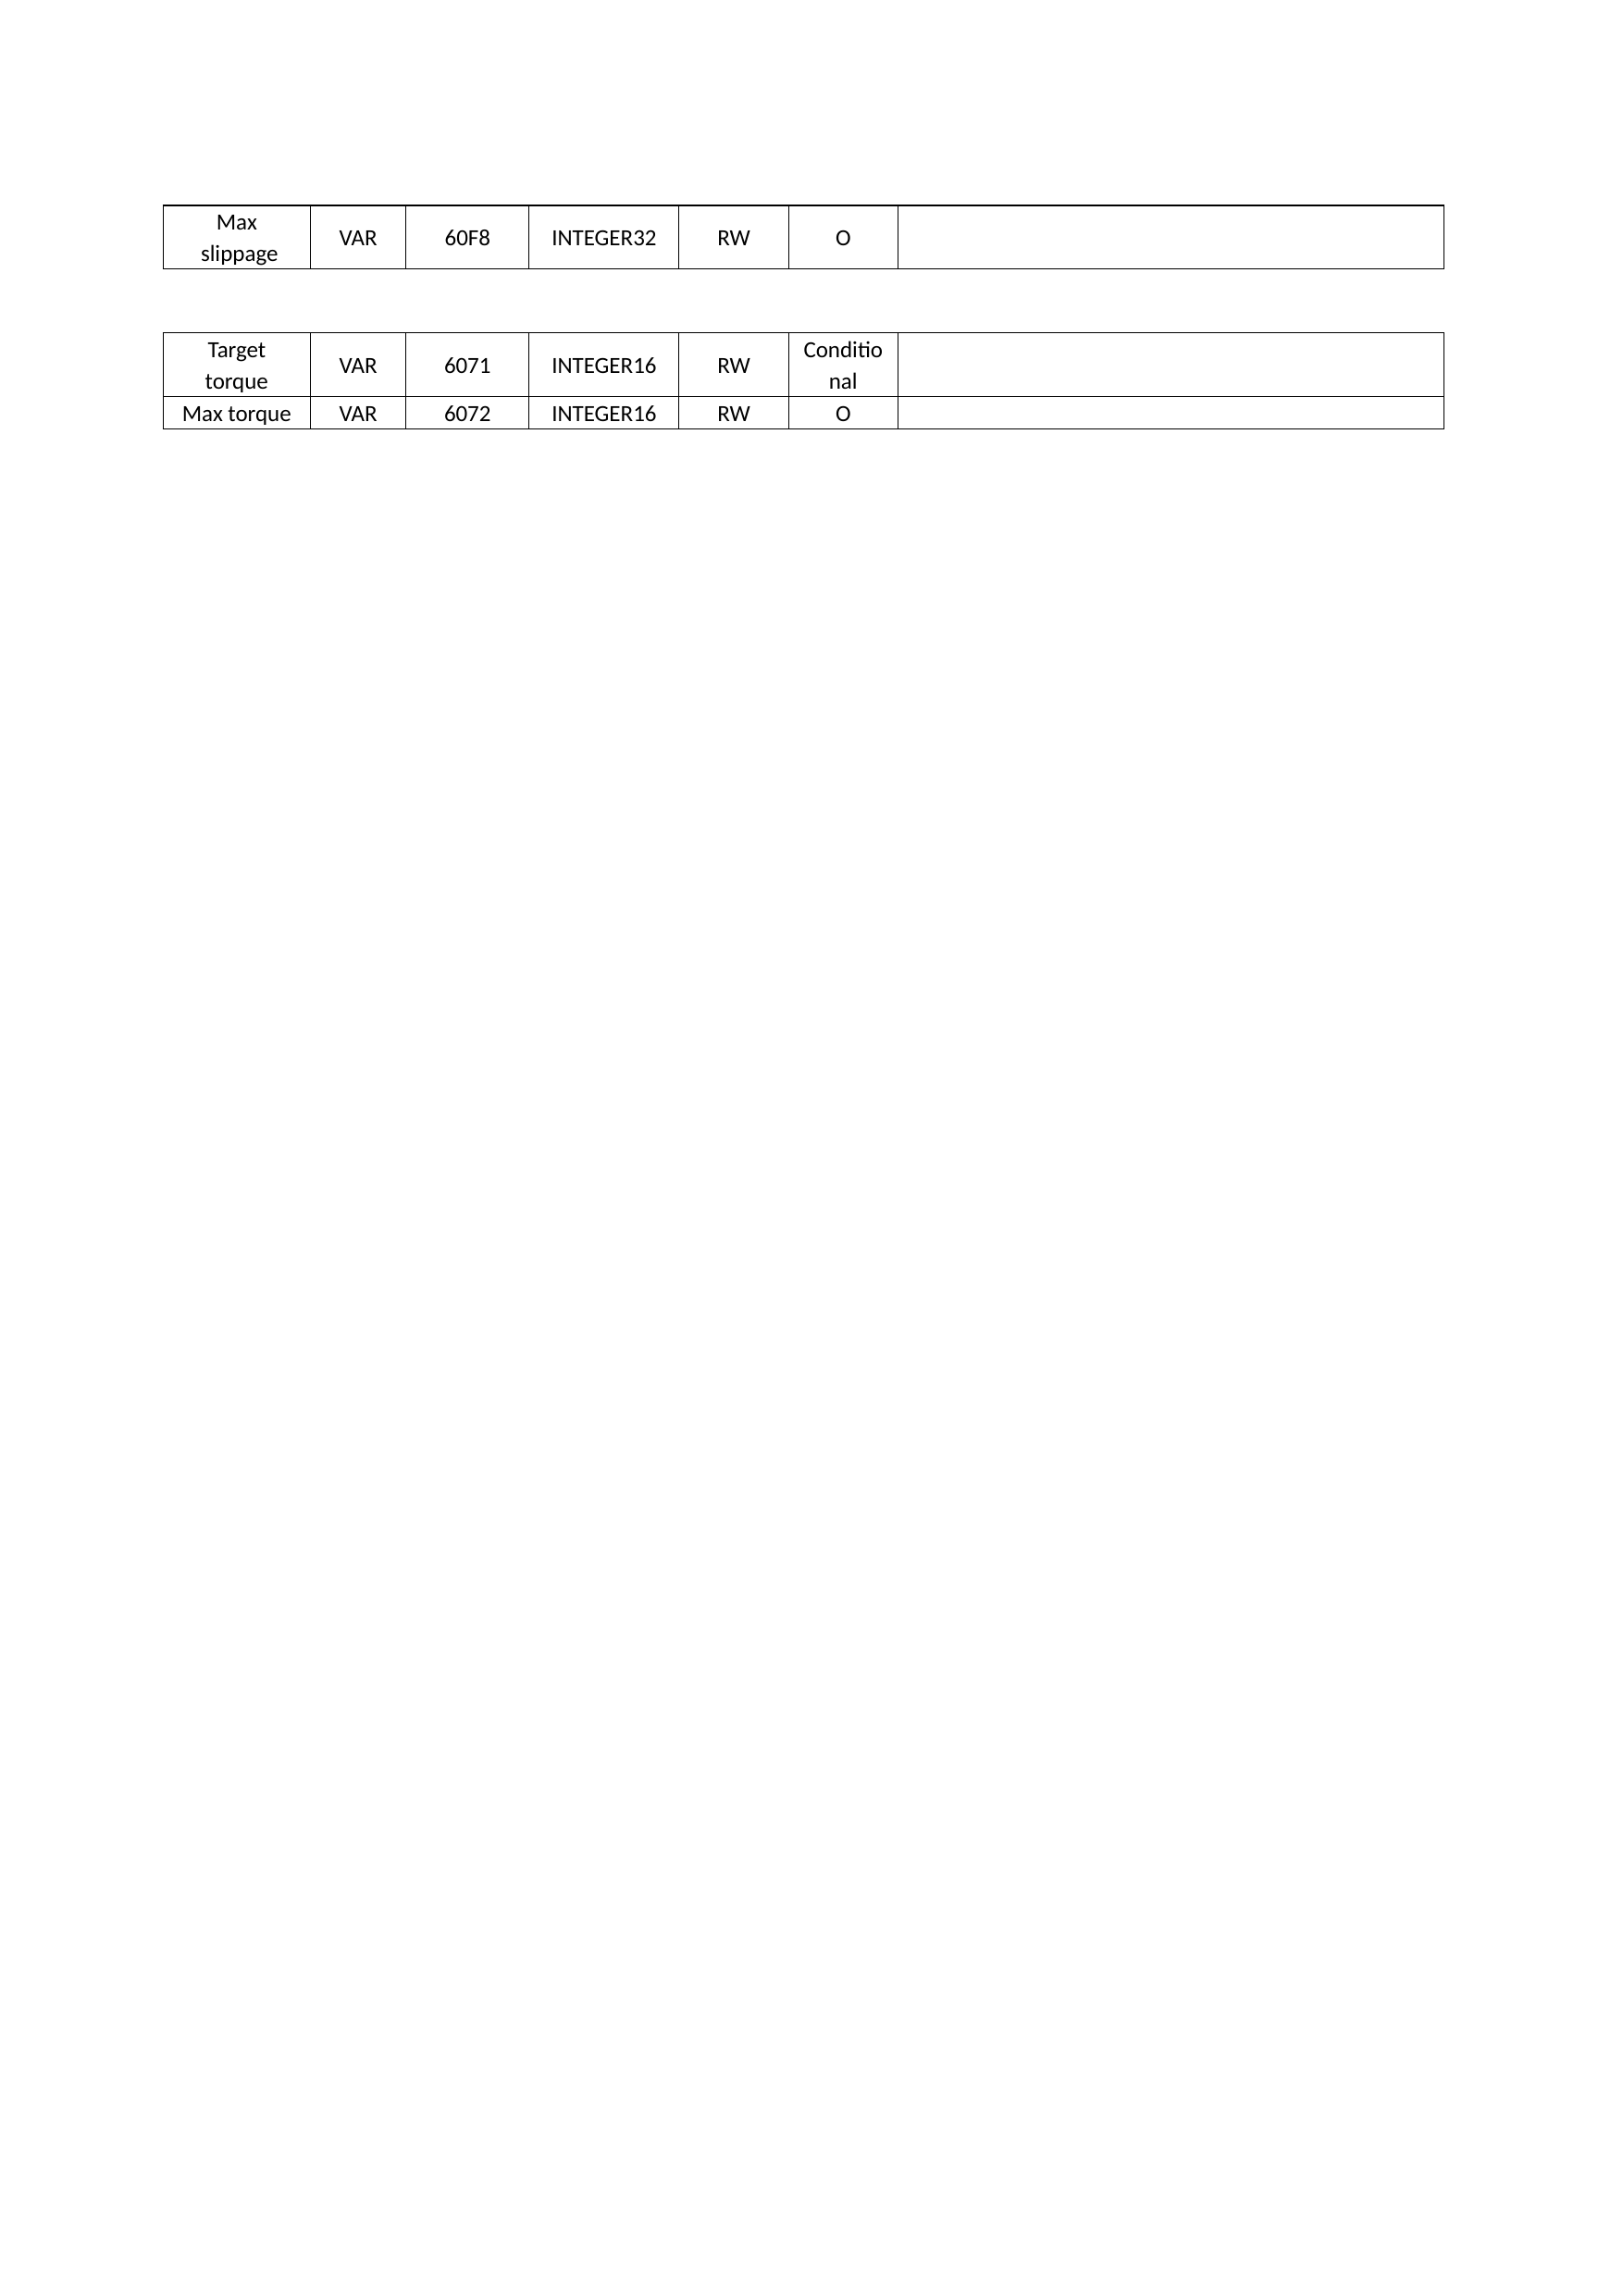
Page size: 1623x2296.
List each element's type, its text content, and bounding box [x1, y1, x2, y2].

table_header O [789, 206, 898, 268]
table_header Max slippage [164, 206, 310, 268]
table_header 60F8 [406, 206, 528, 268]
table_cell 6072 [406, 397, 528, 428]
table_header VAR [311, 206, 405, 268]
table_header RW [679, 206, 788, 268]
table_header VAR [311, 333, 405, 396]
table_cell O [789, 397, 898, 428]
table_header Target torque [164, 333, 310, 396]
table_header INTEGER16 [529, 333, 678, 396]
table_cell [898, 397, 1443, 428]
table_header 6071 [406, 333, 528, 396]
table_header RW [679, 333, 788, 396]
table_header [898, 206, 1443, 268]
table_cell RW [679, 397, 788, 428]
table_cell VAR [311, 397, 405, 428]
table_header INTEGER32 [529, 206, 678, 268]
table_header Conditional [789, 333, 898, 396]
table_cell INTEGER16 [529, 397, 678, 428]
table_header [898, 333, 1443, 396]
table_cell Max torque [164, 397, 310, 428]
